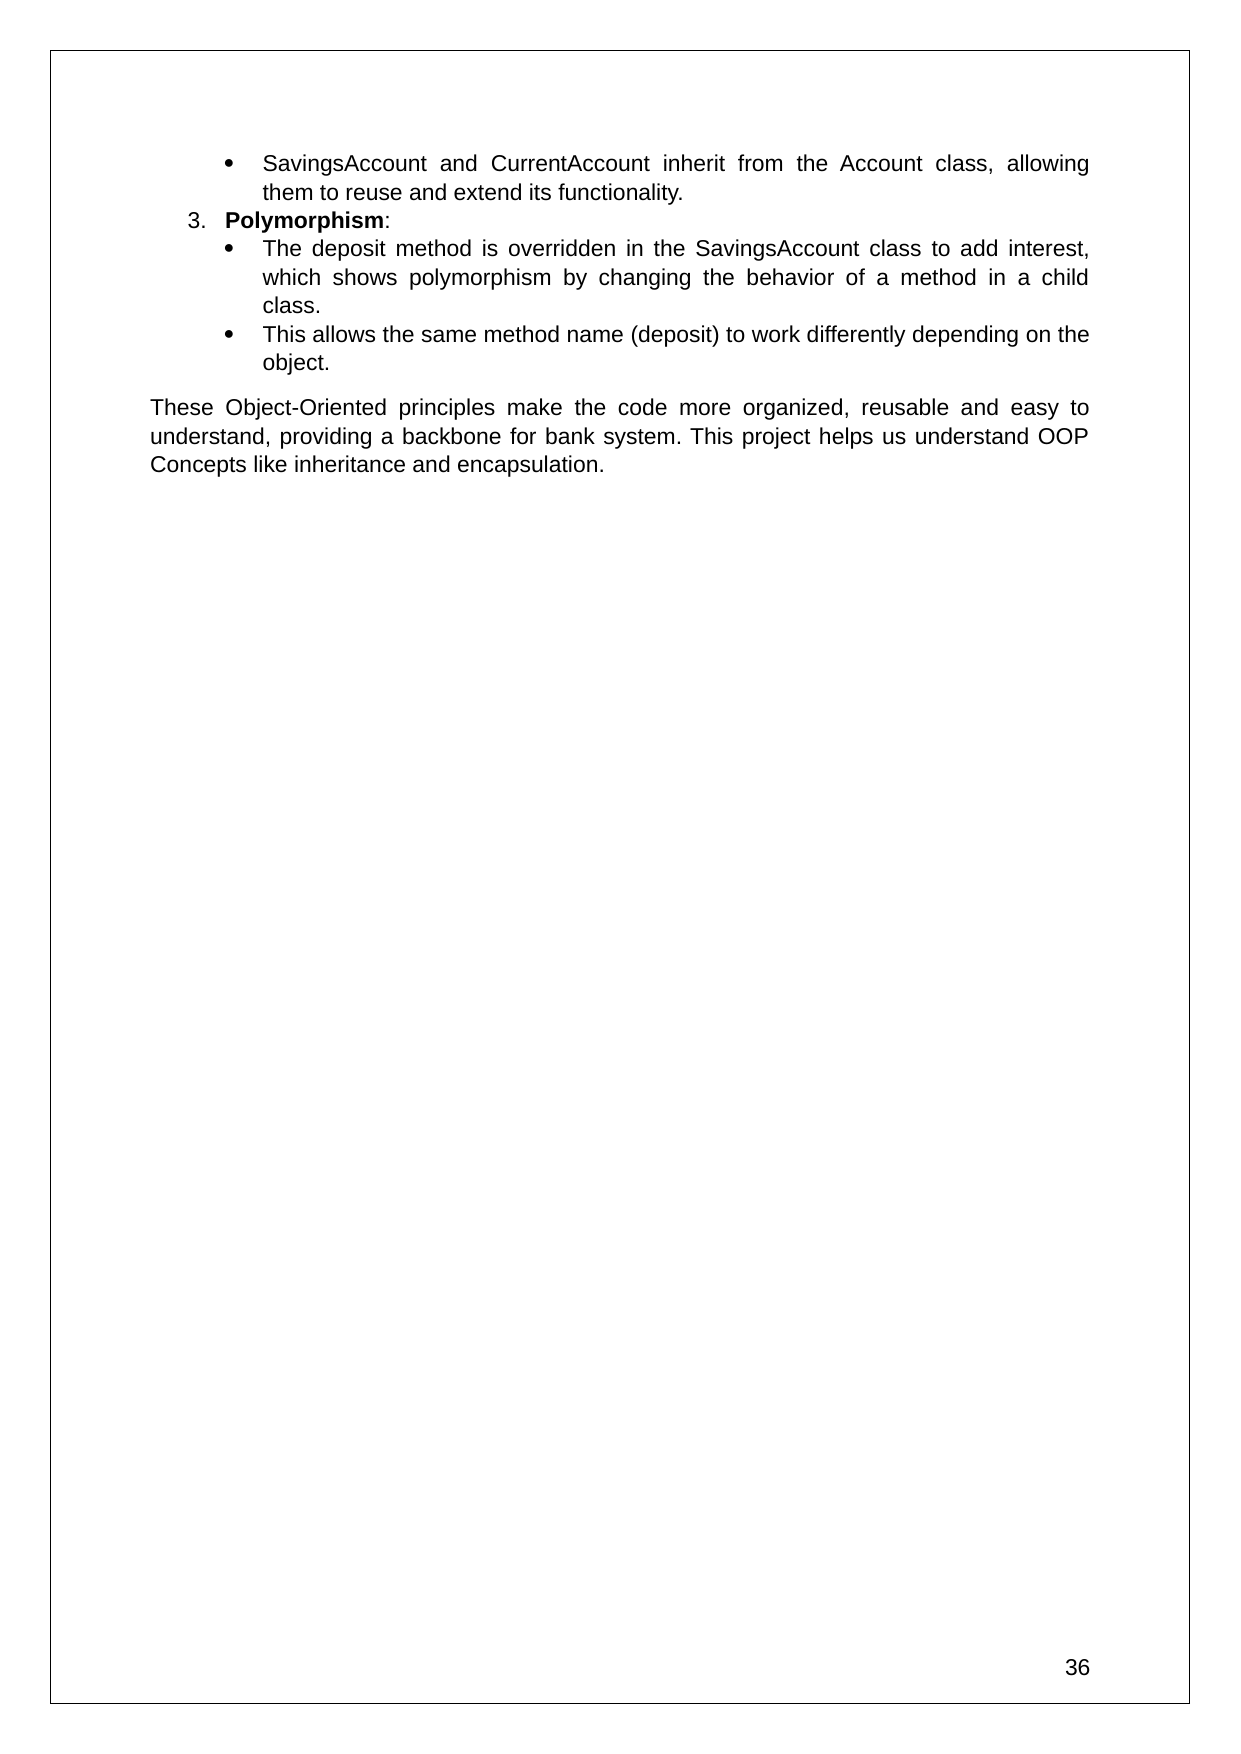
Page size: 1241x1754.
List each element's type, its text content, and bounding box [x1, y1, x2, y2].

list Polymorphism: [187, 207, 1090, 233]
text These Object-Oriented principles make the code more organized, reusable and easy to understand, providing a backbone for bank system. This project helps us understand OOP Concepts like inheritance and encapsulation. [150, 394, 1090, 477]
list This allows the same method name (deposit) to work differently depending on the object. [225, 321, 1090, 375]
list SavingsAccount and CurrentAccount inherit from the Account class, allowing them to reuse and extend its functionality. [225, 150, 1090, 205]
list The deposit method is overridden in the SavingsAccount class to add interest, which shows polymorphism by changing the behavior of a method in a child class. [225, 235, 1090, 318]
